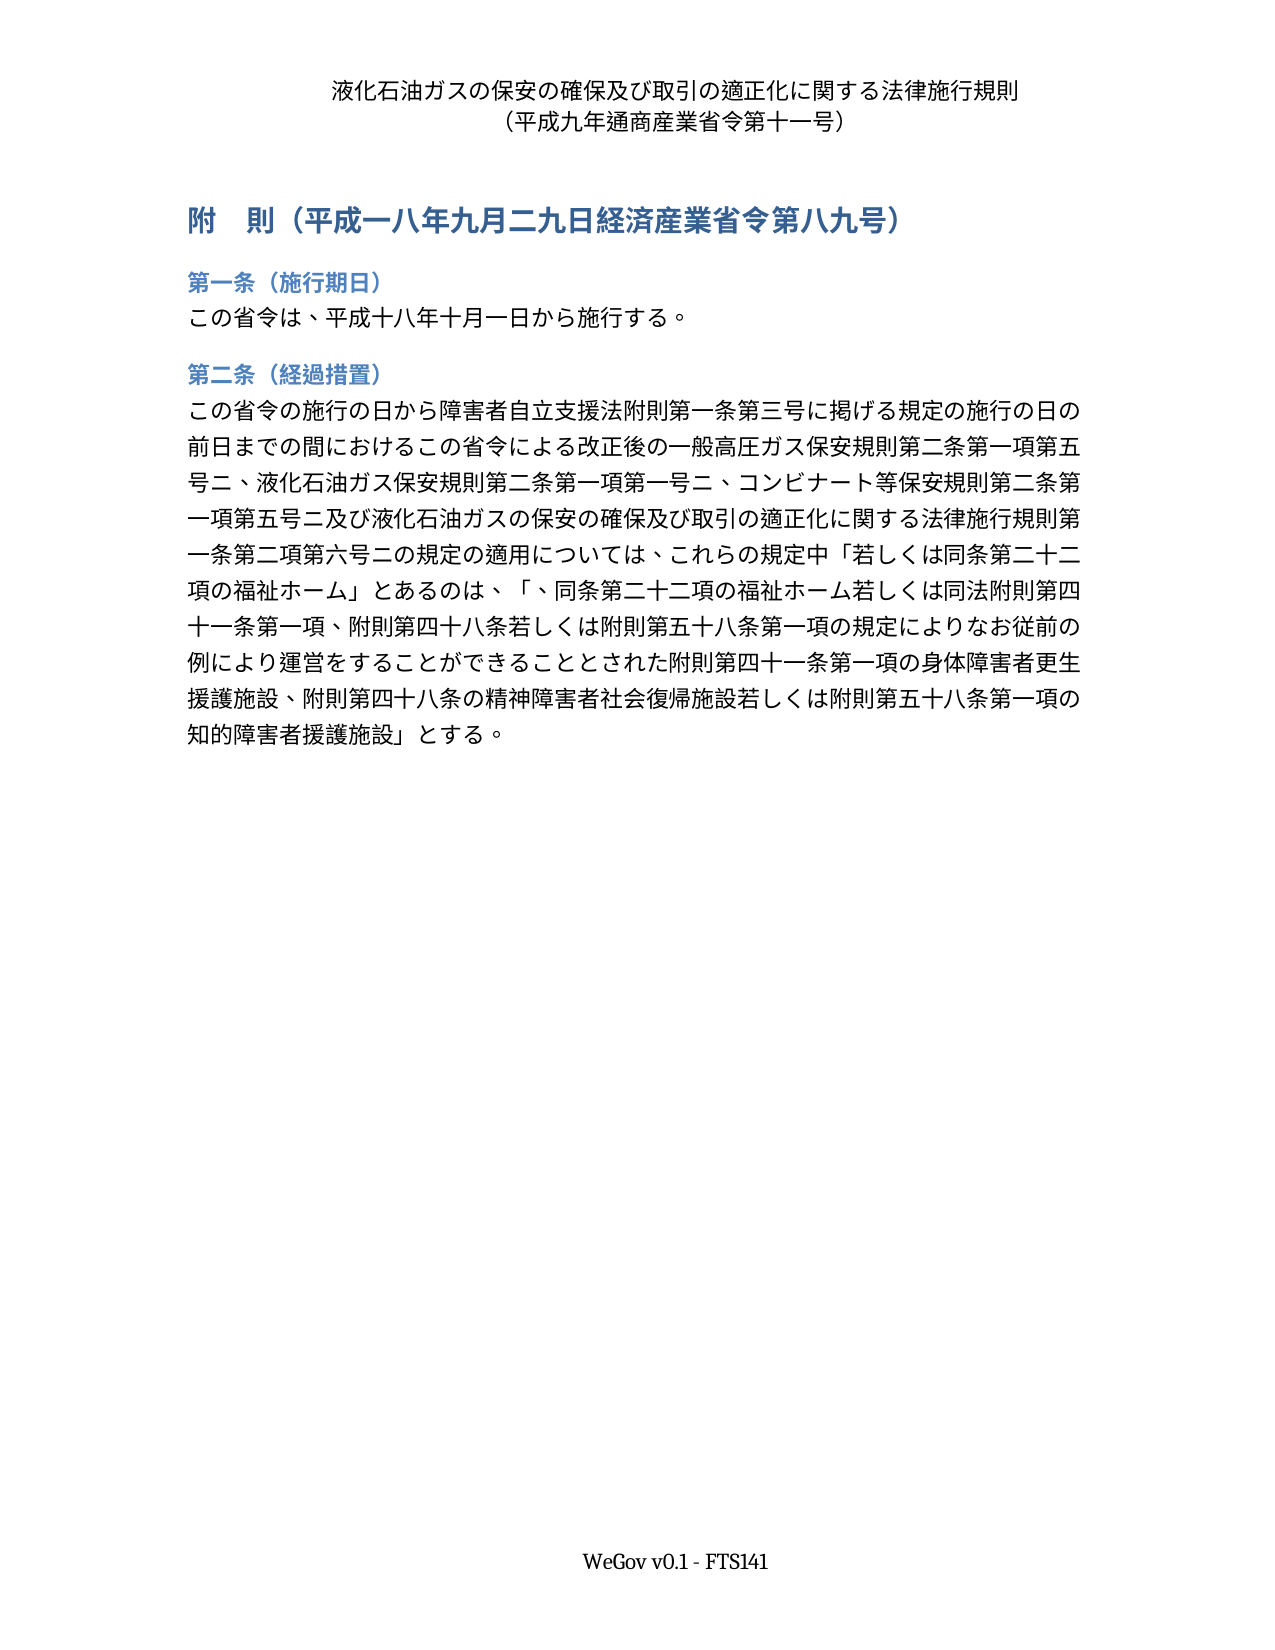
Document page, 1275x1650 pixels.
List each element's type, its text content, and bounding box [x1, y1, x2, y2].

subtitle 第一条（施行期日） [187, 266, 1087, 298]
text この省令は、平成十八年十月一日から施行する。 [187, 302, 1087, 334]
text この省令の施行の日から障害者自立支援法附則第一条第三号に掲げる規定の施行の日の前日までの間におけるこの省令による改正後の一般高圧ガス保安規則第二条第一項第五号ニ、液化石油ガス保安規則第二条第一項第一号ニ、コンビナート等保安規則第二条第一項第五号ニ及び液化石油ガスの保安の確保及び取引の適正化に関する法律施行規則第一条第二項第六号ニの規定の適用については、これらの規定中「若しくは同条第二十二項の福祉ホーム」とあるのは、「、同条第二十二項の福祉ホーム若しくは同法附則第四十一条第一項、附則第四十八条若しくは附則第五十八条第一項の規定によりなお従前の例により運営をすることができることとされた附則第四十一条第一項の身体障害者更生援護施設、附則第四十八条の精神障害者社会復帰施設若しくは附則第五十八条第一項の知的障害者援護施設」とする。 [187, 395, 1087, 750]
subtitle 第二条（経過措置） [187, 359, 1087, 390]
subtitle 附 則（平成一八年九月二九日経済産業省令第八九号） [187, 200, 1087, 240]
